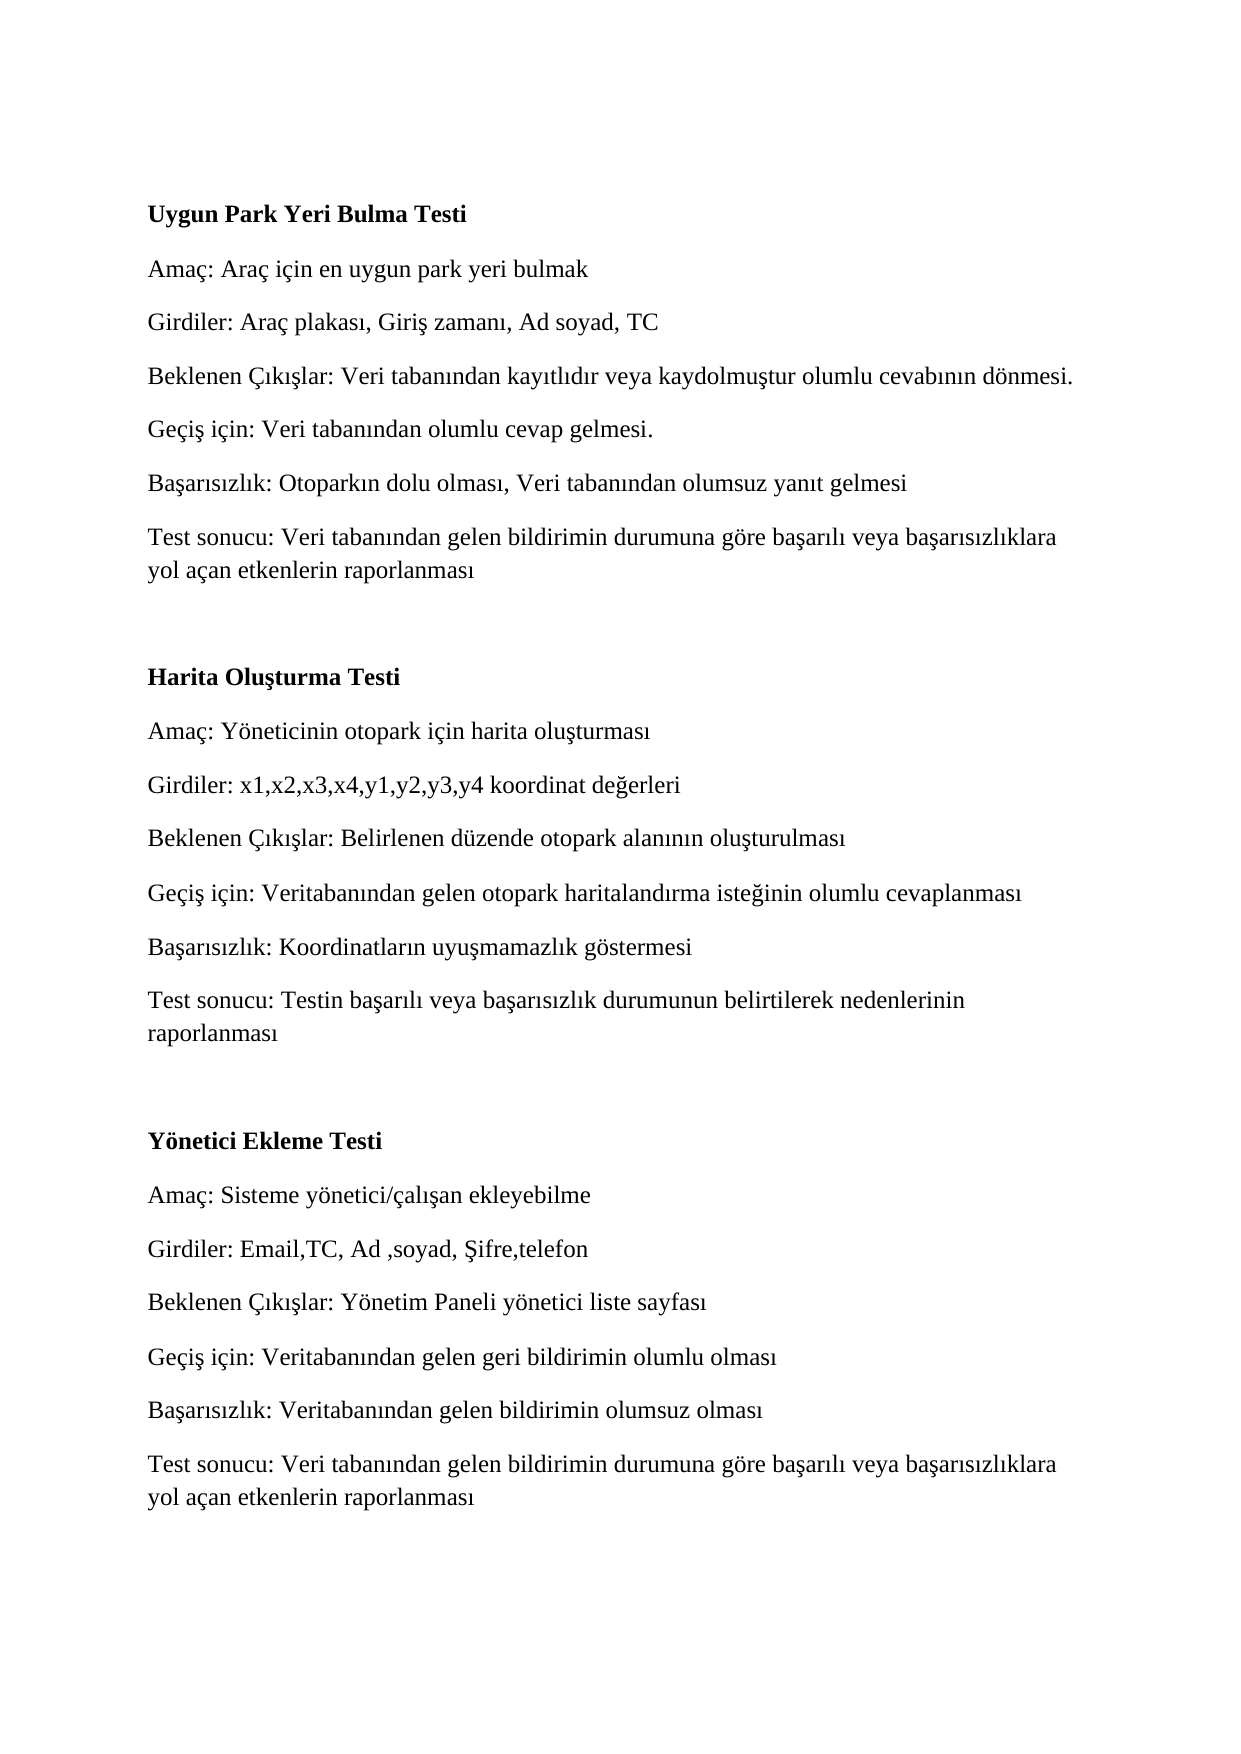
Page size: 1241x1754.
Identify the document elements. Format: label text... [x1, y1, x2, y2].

text Beklenen Çıkışlar: Belirlenen düzende otopark alanının oluşturulması [147, 824, 1240, 852]
text Geçiş için: Veritabanından gelen otopark haritalandırma isteğinin olumlu cevaplanması Başarısızlık: Koordinatların uyuşmamazlık göstermesi [147, 878, 1024, 960]
text Amaç: Araç için en uygun park yeri bulmak Girdiler: Araç plakası, Giriş zamanı, Ad soyad, TC [147, 254, 661, 336]
subtitle Yönetici Ekleme Testi [147, 1126, 1240, 1155]
text Geçiş için: Veritabanından gelen geri bildirimin olumlu olması Başarısızlık: Veritabanından gelen bildirimin olumsuz olması [147, 1342, 779, 1424]
text Test sonucu: Veri tabanından gelen bildirimin durumuna göre başarılı veya başarısızlıklara yol açan etkenlerin raporlanması [147, 522, 1059, 583]
text Beklenen Çıkışlar: Veri tabanından kayıtlıdır veya kaydolmuştur olumlu cevabının dönmesi. Geçiş için: Veri tabanından olumlu cevap gelmesi. [147, 361, 1075, 443]
text Beklenen Çıkışlar: Yönetim Paneli yönetici liste sayfası [147, 1288, 1240, 1316]
text Amaç: Yöneticinin otopark için harita oluşturması Girdiler: x1,x2,x3,x4,y1,y2,y3,y4 koordinat değerleri [147, 716, 682, 799]
subtitle Uygun Park Yeri Bulma Testi [147, 199, 1240, 228]
text Amaç: Sisteme yönetici/çalışan ekleyebilme Girdiler: Email,TC, Ad ,soyad, Şifre,telefon [147, 1180, 593, 1263]
subtitle Harita Oluşturma Testi [147, 662, 1240, 691]
text Başarısızlık: Otoparkın dolu olması, Veri tabanından olumsuz yanıt gelmesi [147, 468, 1240, 497]
text Test sonucu: Veri tabanından gelen bildirimin durumuna göre başarılı veya başarısızlıklara yol açan etkenlerin raporlanması [147, 1449, 1059, 1511]
text Test sonucu: Testin başarılı veya başarısızlık durumunun belirtilerek nedenlerinin raporlanması [147, 986, 967, 1047]
